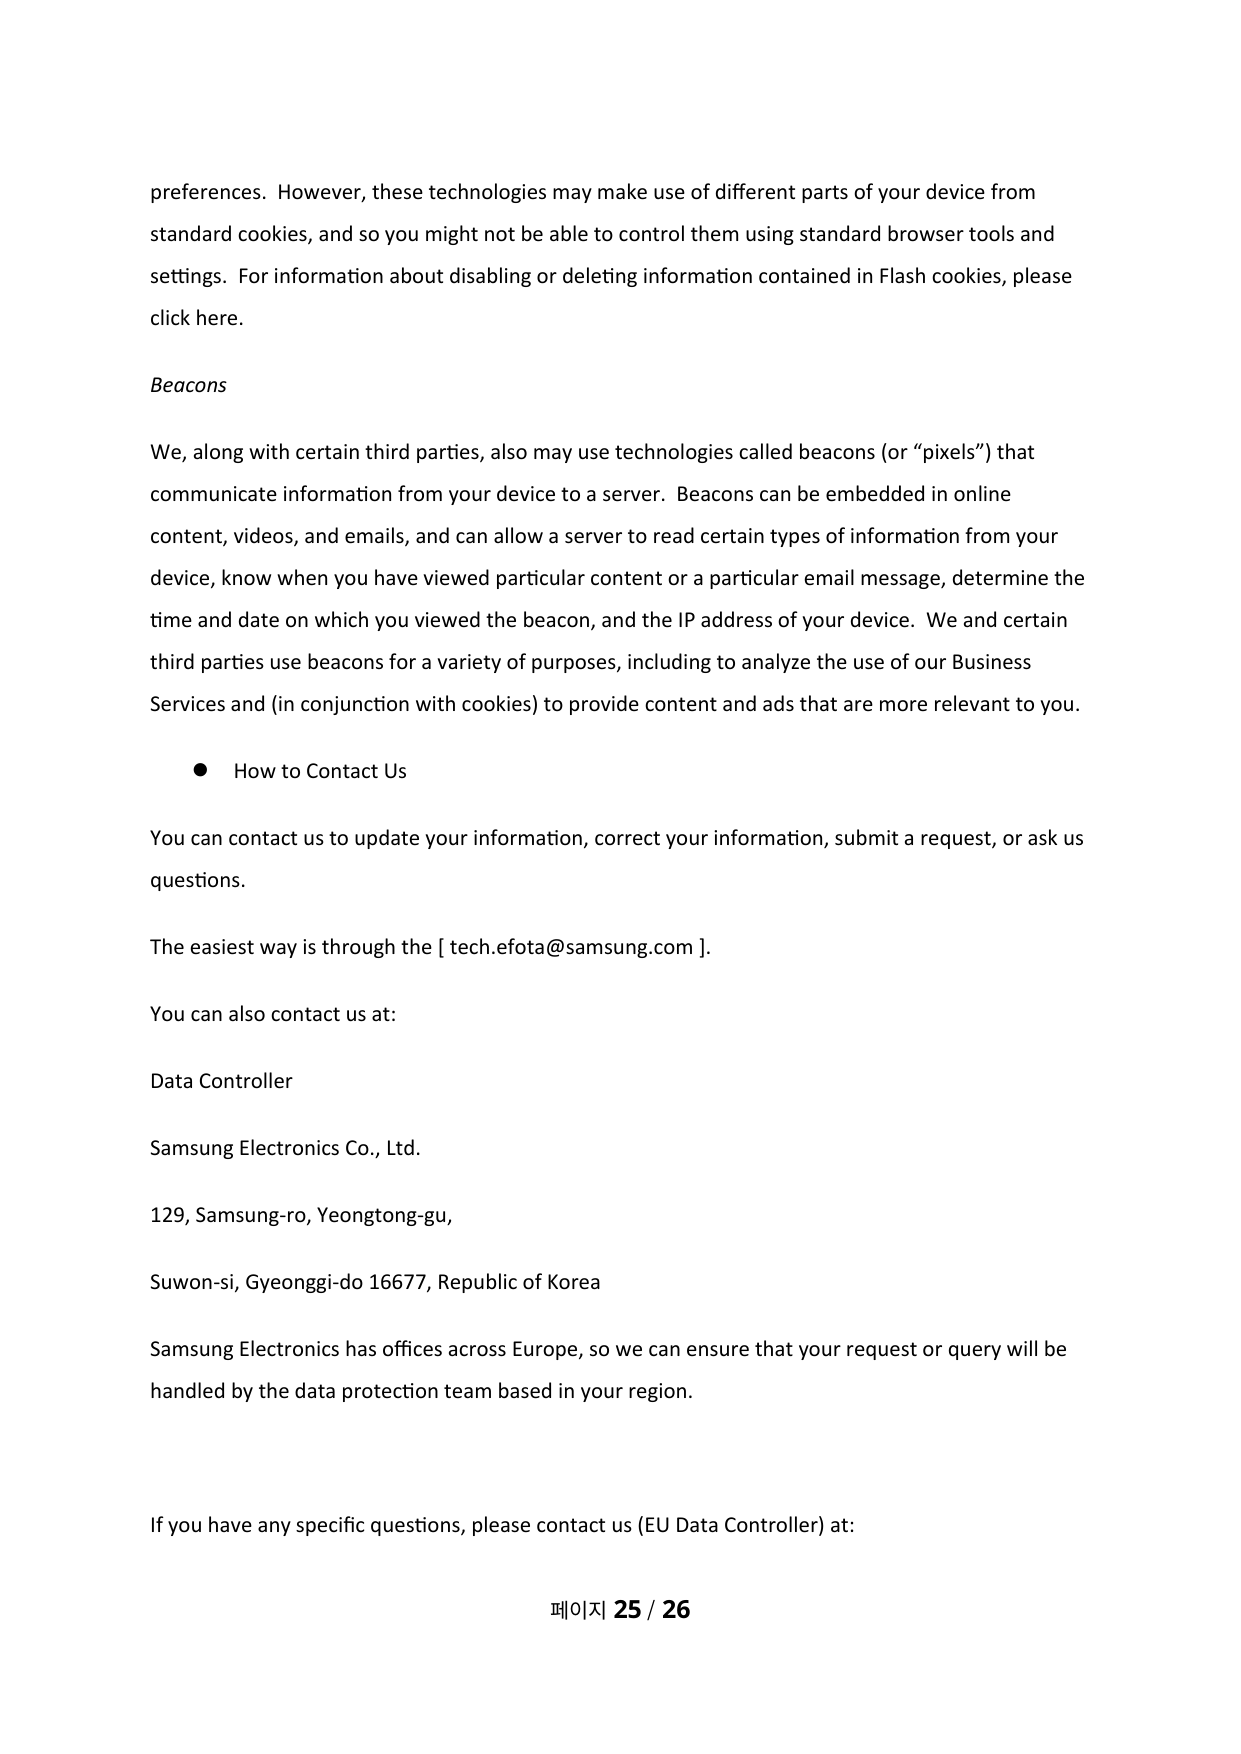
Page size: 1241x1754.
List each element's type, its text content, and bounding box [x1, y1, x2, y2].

text We, along with certain third parties, also may use technologies called beacons (or “pixels”) that communicate information from your device to a server. Beacons can be embedded in online content, videos, and emails, and can allow a server to read certain types of information from your device, know when you have viewed particular content or a particular email message, determine the time and date on which you viewed the beacon, and the IP address of your device. We and certain third parties use beacons for a variety of purposes, including to analyze the use of our Business Services and (in conjunction with cookies) to provide content and ads that are more relevant to you. [150, 437, 1090, 717]
text 129, Samsung-ro, Yeongtong-gu, [150, 1200, 1090, 1228]
text You can also contact us at: [150, 999, 1090, 1027]
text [150, 177, 1090, 331]
text If you have any specific questions, please contact us (EU Data Controller) at: [150, 1510, 1090, 1538]
text Samsung Electronics has offices across Europe, so we can ensure that your request or query will be handled by the data protection team based in your region. [150, 1334, 1090, 1404]
text The easiest way is through the [ tech.efota@samsung.com ]. [150, 932, 1090, 960]
text Suwon-si, Gyeonggi-do 16677, Republic of Korea [150, 1267, 1090, 1295]
text Data Controller [150, 1066, 1090, 1094]
list How to Contact Us [192, 756, 1090, 784]
text Samsung Electronics Co., Ltd. [150, 1133, 1090, 1161]
text You can contact us to update your information, correct your information, submit a request, or ask us questions. [150, 823, 1090, 893]
text Beacons [150, 370, 1090, 398]
